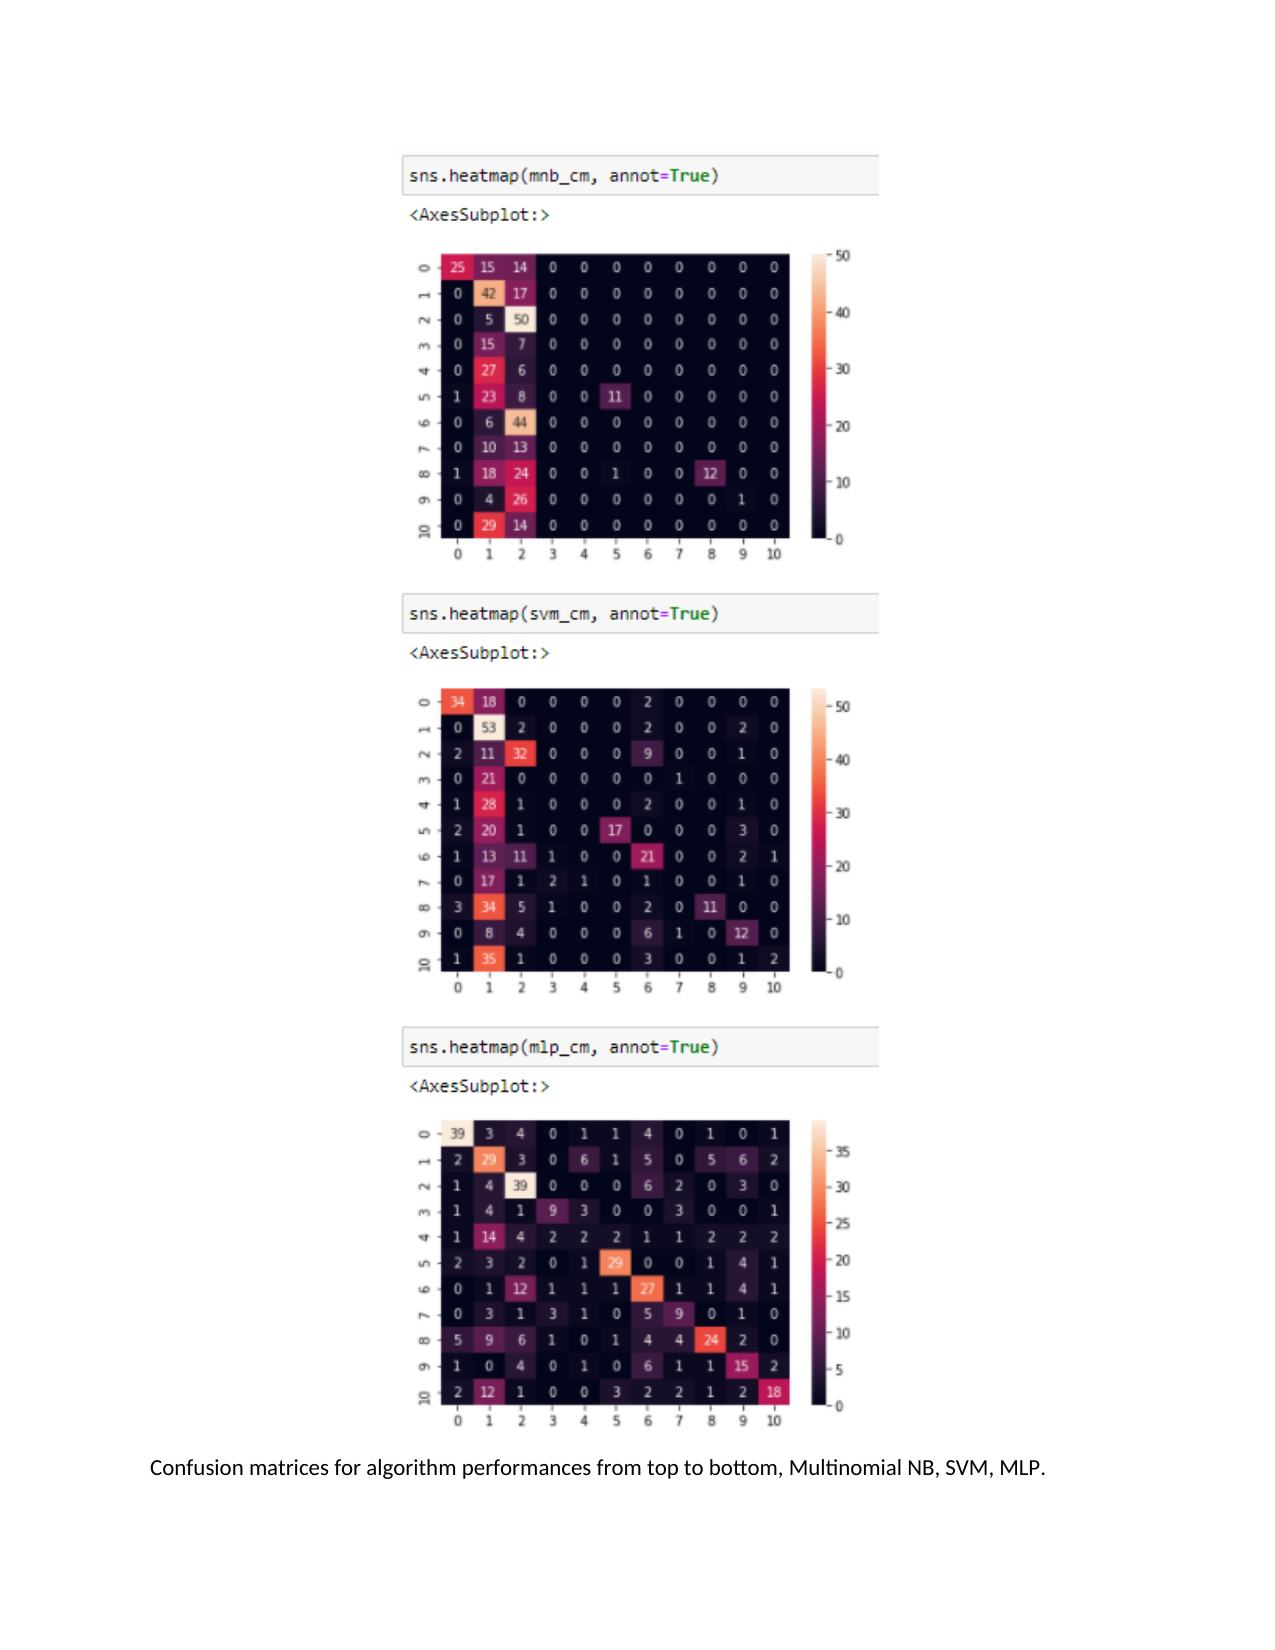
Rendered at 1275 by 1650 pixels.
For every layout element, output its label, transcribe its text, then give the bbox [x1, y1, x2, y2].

text Confusion matrices for algorithm performances from top to bottom, Multinomial NB, SVM, MLP. [150, 1453, 1125, 1481]
picture [396, 150, 879, 1435]
